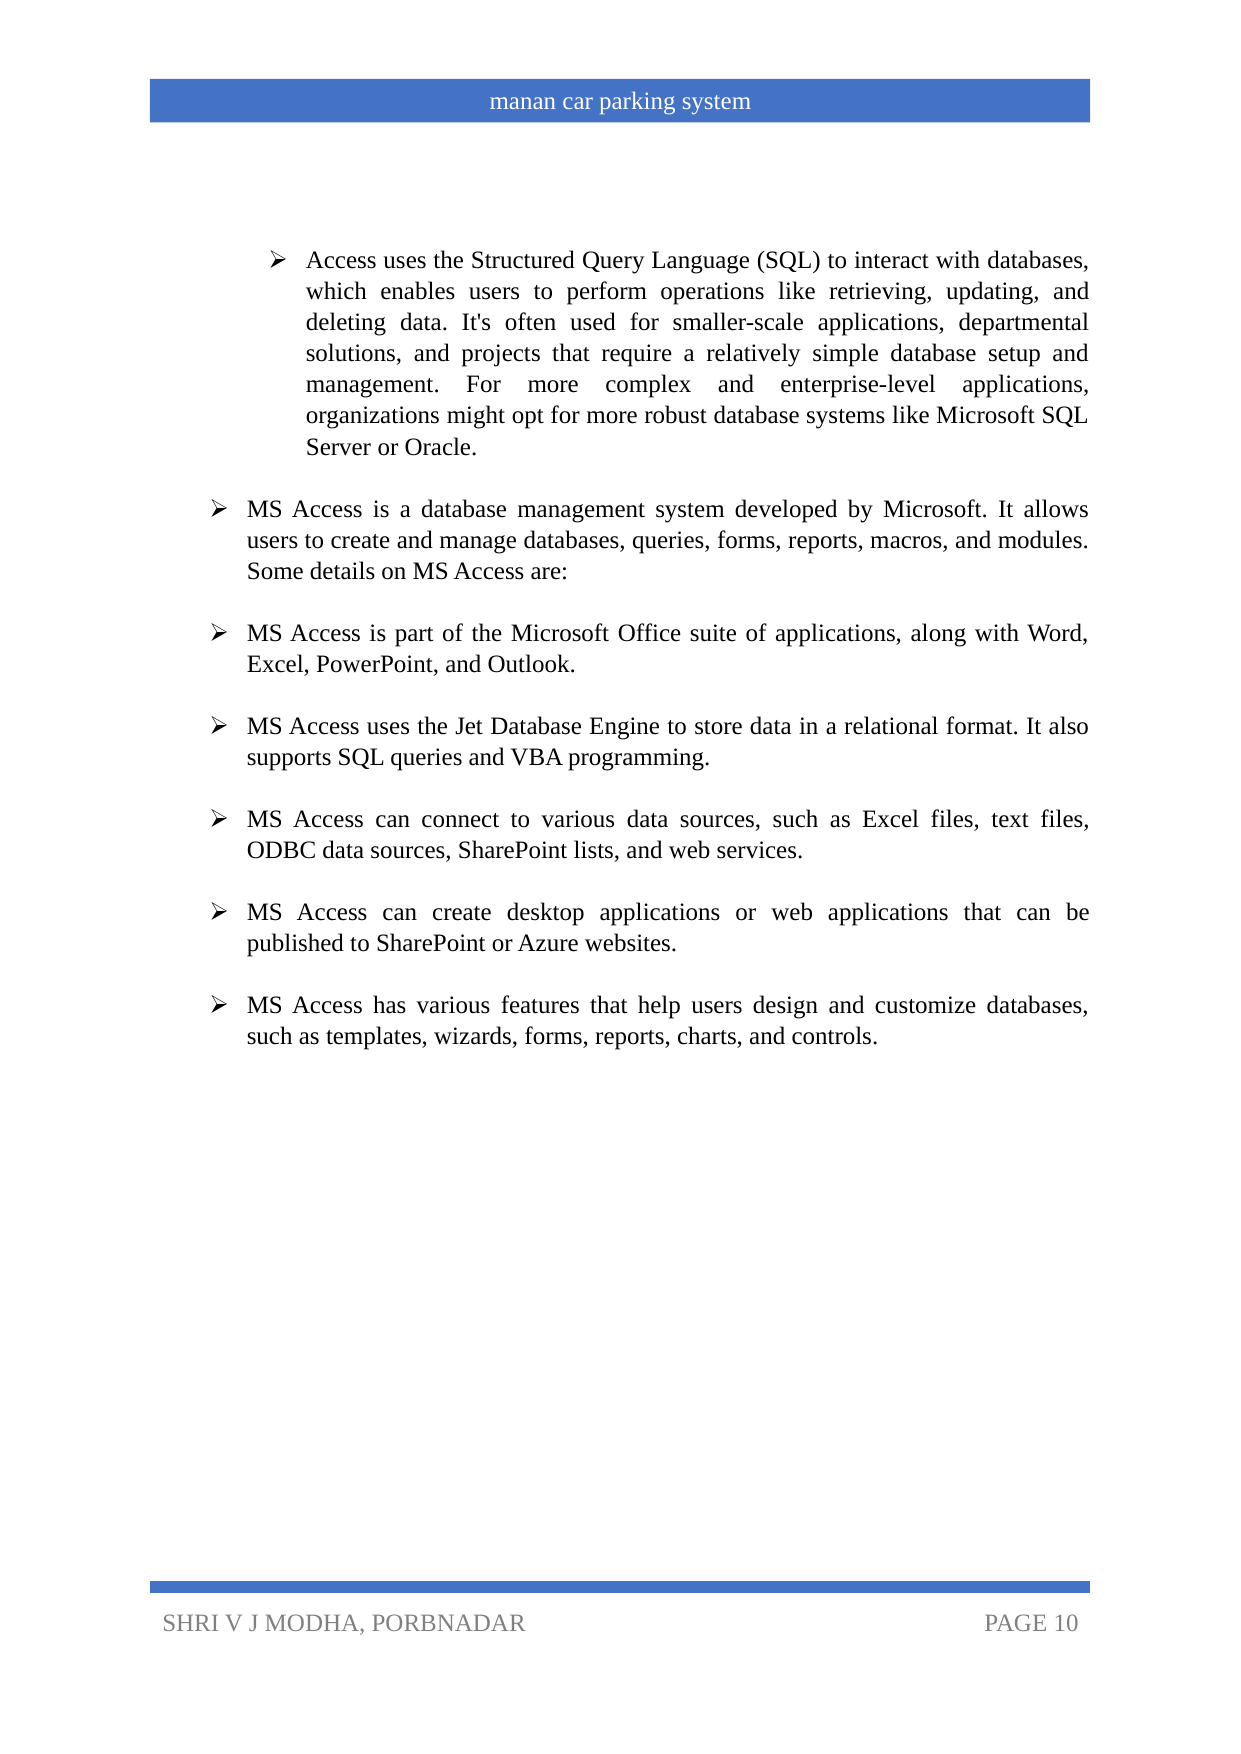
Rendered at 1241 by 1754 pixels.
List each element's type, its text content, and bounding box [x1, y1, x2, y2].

list MS Access has various features that help users design and customize databases, such as templates, wizards, forms, reports, charts, and controls. [209, 990, 1090, 1050]
list MS Access uses the Jet Database Engine to store data in a relational format. It also supports SQL queries and VBA programming. [209, 711, 1090, 771]
list Access uses the Structured Query Language (SQL) to interact with databases, which enables users to perform operations like retrieving, updating, and deleting data. It's often used for smaller-scale applications, departmental solutions, and projects that require a relatively simple database setup and management. For more complex and enterprise-level applications, organizations might opt for more robust database systems like Microsoft SQL Server or Oracle. [268, 245, 1090, 460]
list MS Access is part of the Microsoft Office suite of applications, along with Word, Excel, PowerPoint, and Outlook. [209, 618, 1090, 678]
list MS Access can create desktop applications or web applications that can be published to SharePoint or Azure websites. [209, 897, 1090, 957]
list MS Access is a database management system developed by Microsoft. It allows users to create and manage databases, queries, forms, reports, macros, and modules. Some details on MS Access are: [209, 494, 1090, 584]
list MS Access can connect to various data sources, such as Excel files, text files, ODBC data sources, SharePoint lists, and web services. [209, 804, 1090, 864]
